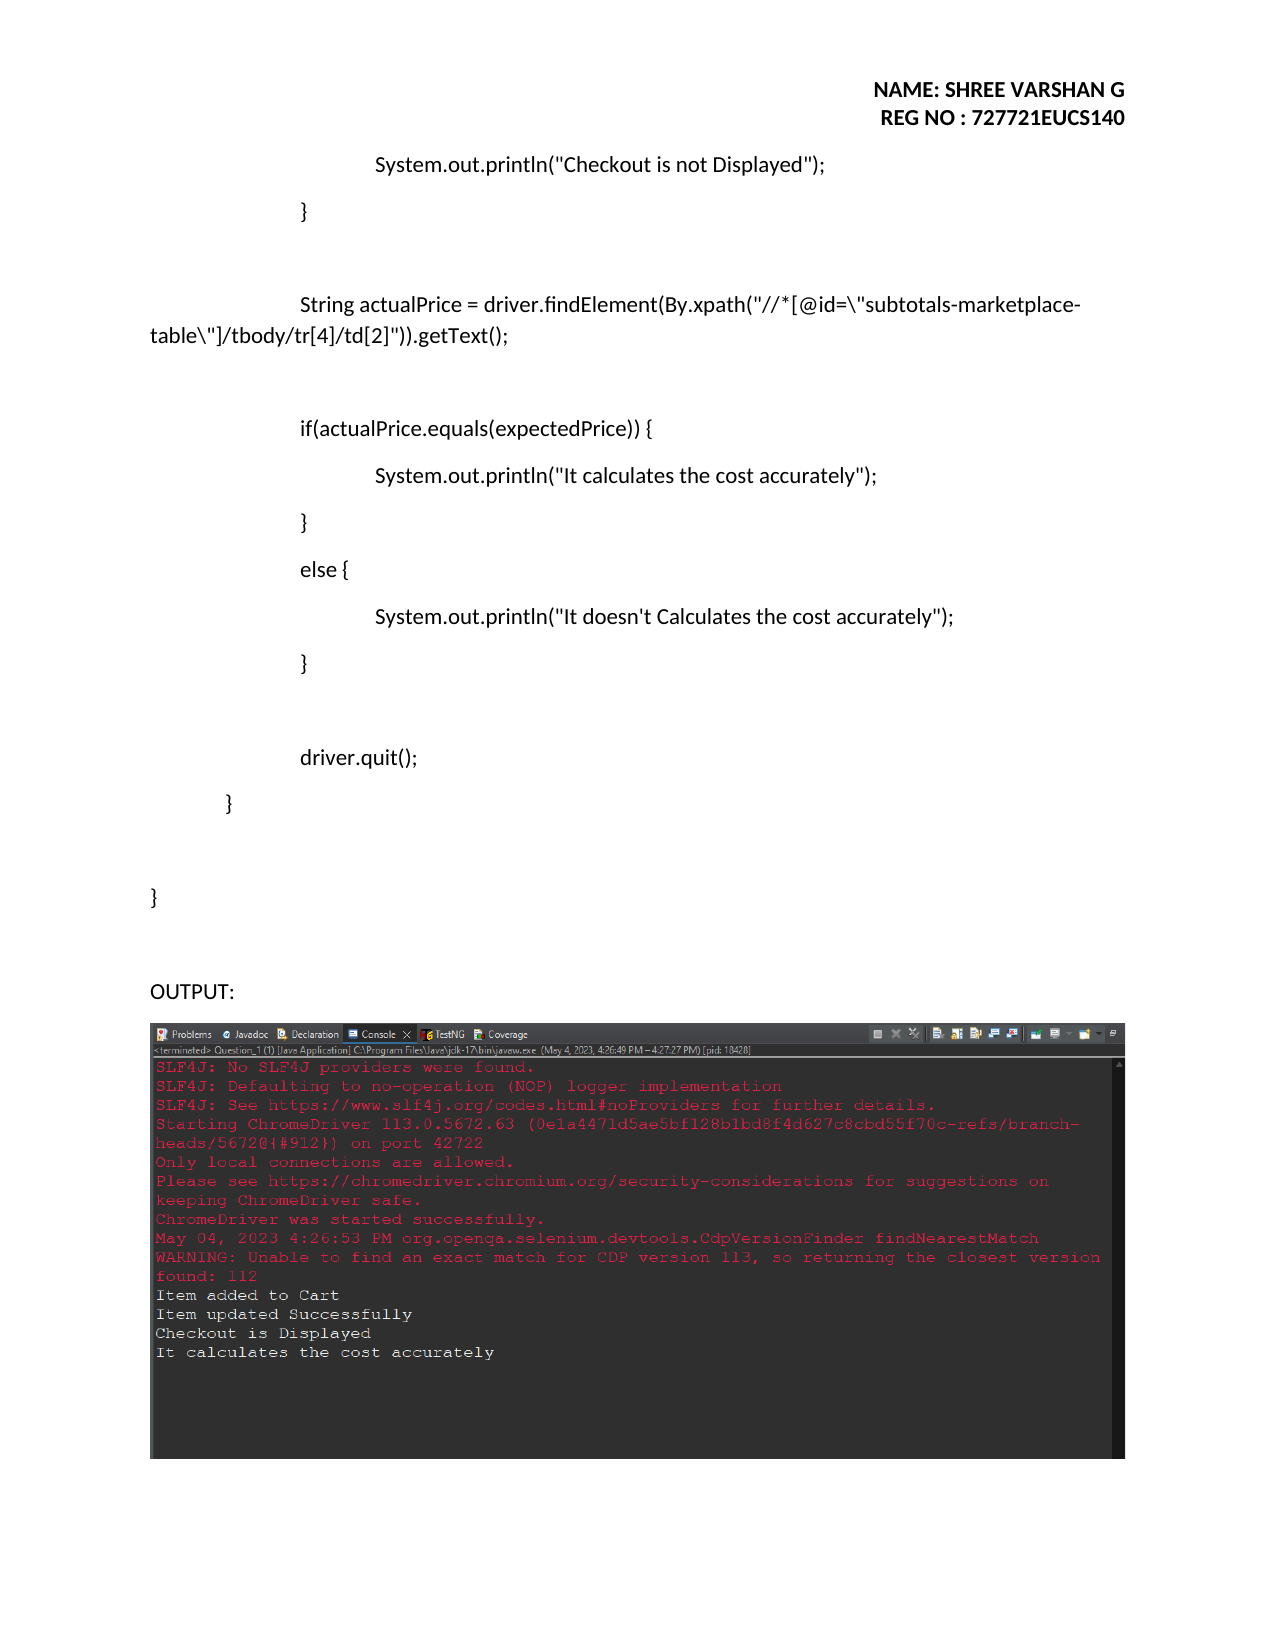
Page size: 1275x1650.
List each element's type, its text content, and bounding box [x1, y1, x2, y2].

text OUTPUT: [150, 977, 1125, 1005]
text } [150, 197, 1125, 225]
text } [150, 883, 1125, 911]
text else { [150, 555, 1125, 583]
text } [150, 789, 1125, 818]
text if(actualPrice.equals(expectedPrice)) { [150, 414, 1125, 443]
text driver.quit(); [150, 743, 1125, 771]
text String actualPrice = driver.findElement(By.xpath("//*[@id=\"subtotals-marketplace-table\"]/tbody/tr[4]/td[2]")).getText(); [150, 291, 1125, 349]
text System.out.println("It calculates the cost accurately"); [150, 461, 1125, 489]
text System.out.println("It doesn't Calculates the cost accurately"); [150, 602, 1125, 630]
picture [150, 1023, 1125, 1459]
text } [150, 508, 1125, 536]
text } [150, 649, 1125, 677]
text System.out.println("Checkout is not Displayed"); [150, 150, 1125, 178]
